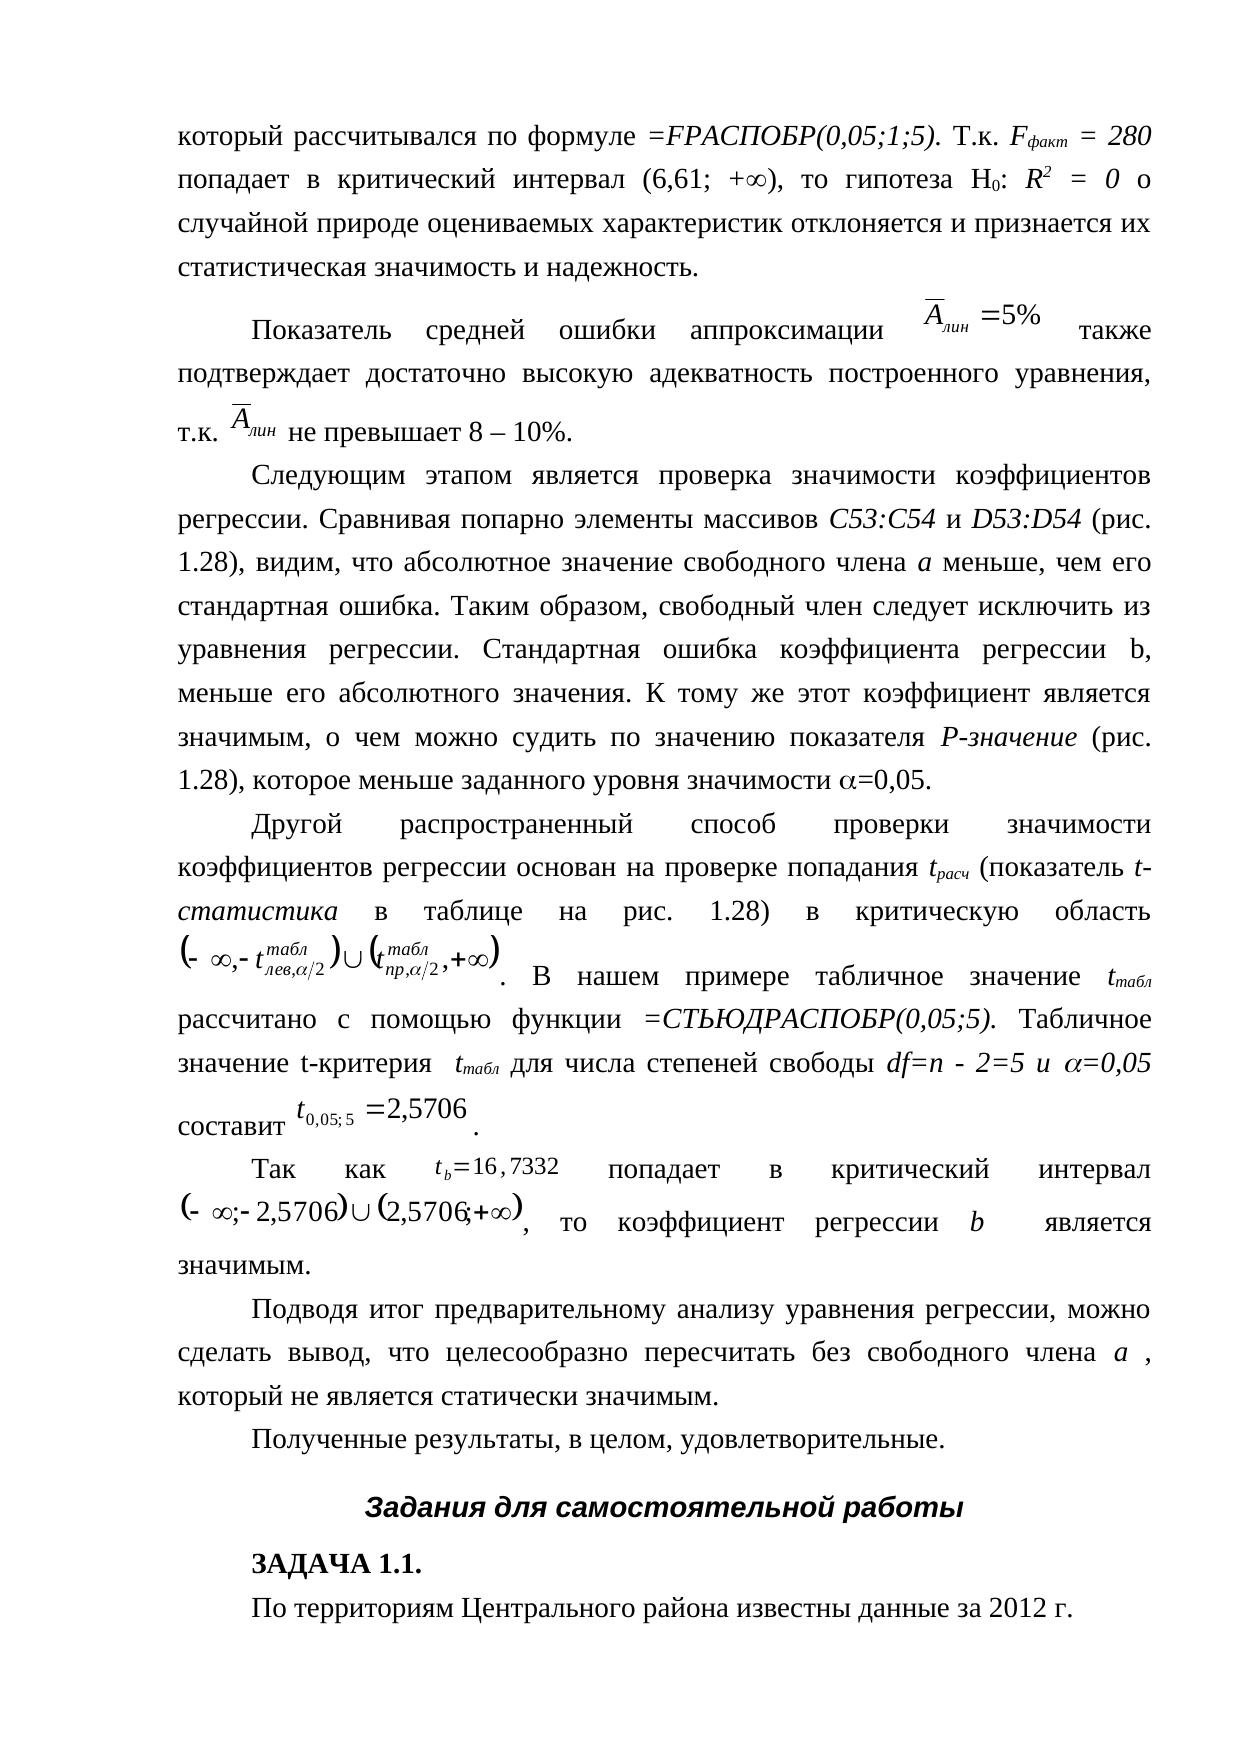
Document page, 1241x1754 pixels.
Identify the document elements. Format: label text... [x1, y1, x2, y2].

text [177, 118, 1152, 282]
text По территориям Центрального района известны данные за 2012 г. [177, 1590, 1152, 1623]
text Другой распространенный способ проверки значимости коэффициентов регрессии основан на проверке попадания tpасч (показатель t-статистика в таблице на рис. 1.28) в критическую область . В нашем примере табличное значение tтабл рассчитано с помощью функции =СТЬЮДРАСПОБР(0,05;5). Табличное значение t-критерия tтабл для числа степеней свободы df=n - 2=5 и =0,05 составит . [177, 806, 1152, 1142]
text Показатель средней ошибки аппроксимации также подтверждает достаточно высокую адекватность построенного уравнения, т.к. не превышает 8 – 10%. [177, 292, 1152, 447]
text Полученные результаты, в целом, удовлетворительные. [177, 1422, 1152, 1455]
text Подводя итог предварительному анализу уравнения регрессии, можно сделать вывод, что целесообразно пересчитать без свободного члена a , который не является статически значимым. [177, 1291, 1152, 1412]
subtitle Задания для самостоятельной работы [177, 1490, 1152, 1524]
text Так как попадает в критический интервал , то коэффициент регрессии b является значимым. [177, 1152, 1152, 1281]
text Задача 1.1. [177, 1546, 1152, 1580]
text Следующим этапом является проверка значимости коэффициентов регрессии. Сравнивая попарно элементы массивов C53:C54 и D53:D54 (рис. 1.28), видим, что абсолютное значение свободного члена a меньше, чем его стандартная ошибка. Таким образом, свободный член следует исключить из уравнения регрессии. Стандартная ошибка коэффициента регрессии b, меньше его абсолютного значения. К тому же этот коэффициент является значимым, о чем можно судить по значению показателя P-значение (рис. 1.28), которое меньше заданного уровня значимости =0,05. [177, 457, 1152, 796]
